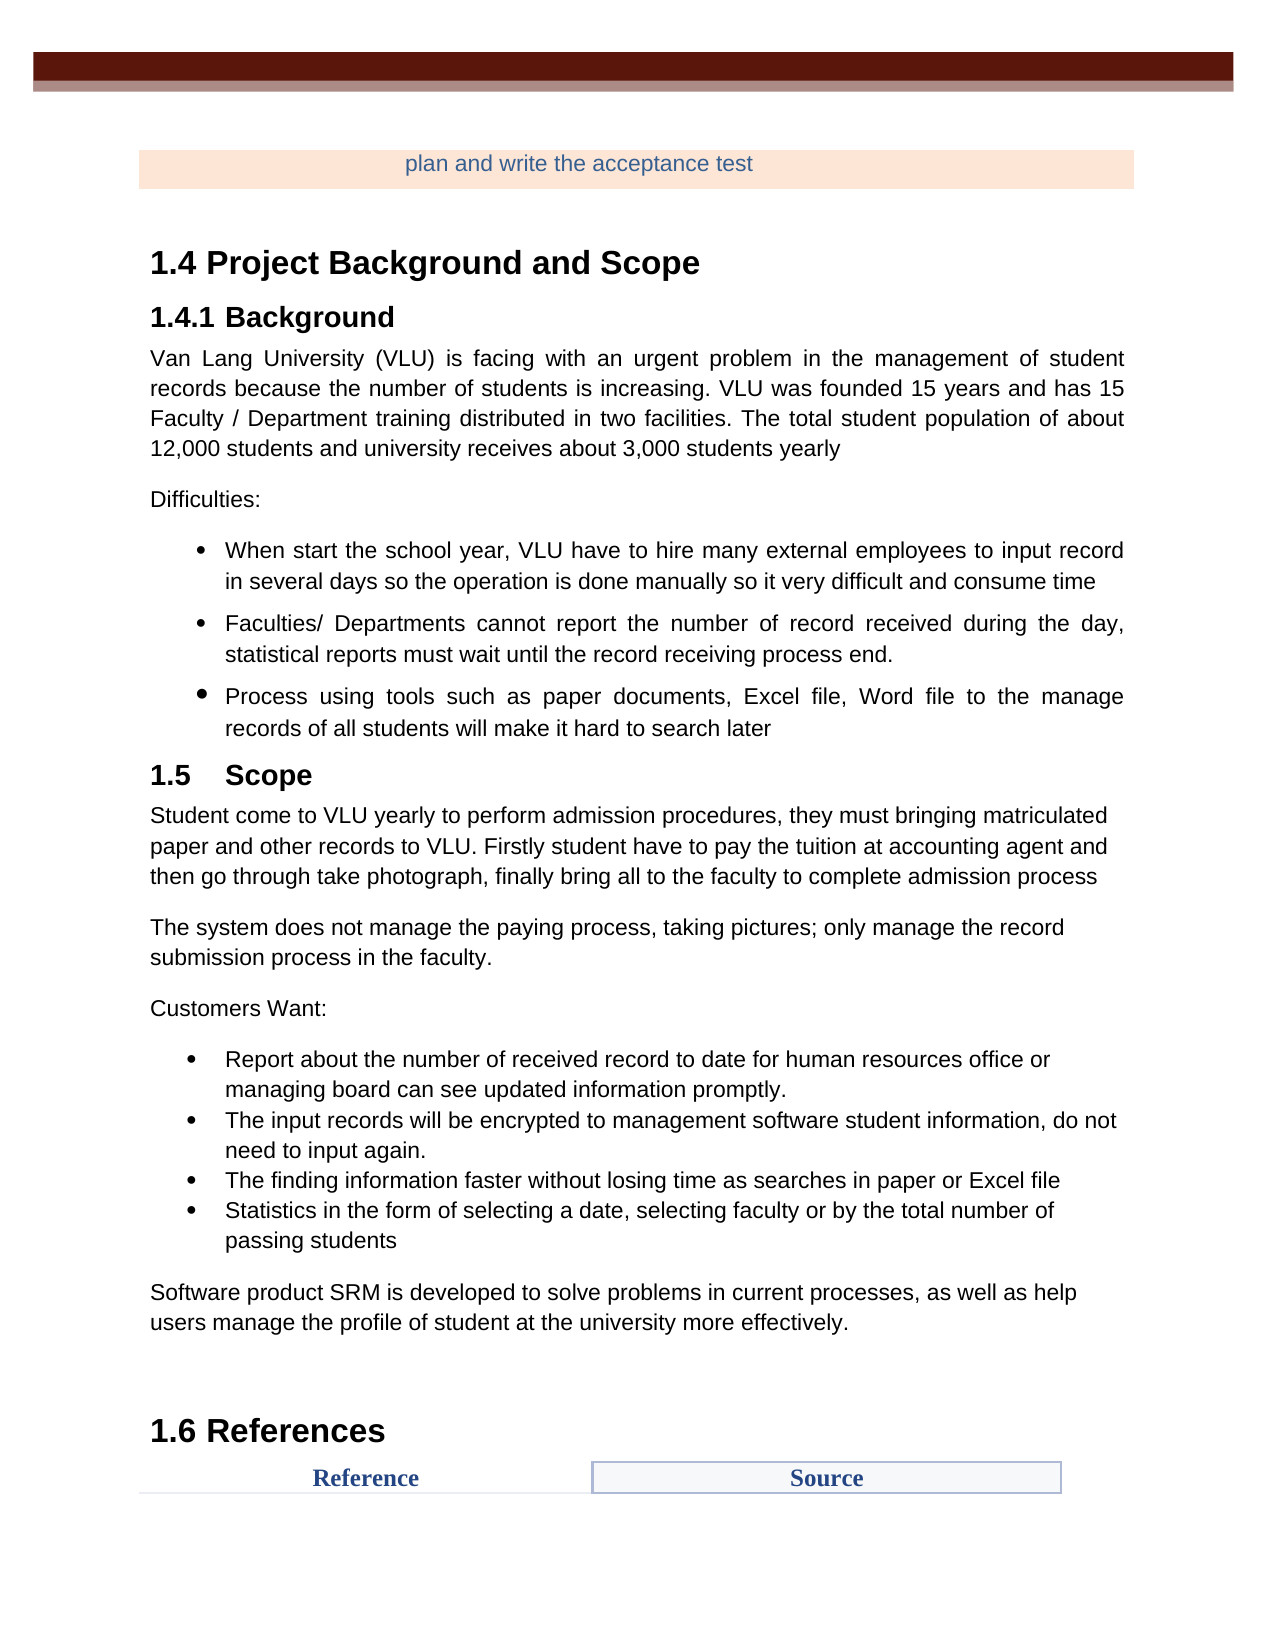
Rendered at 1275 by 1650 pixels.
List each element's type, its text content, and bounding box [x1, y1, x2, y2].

table_cell Tester [139, 150, 394, 189]
text Van Lang University (VLU) is facing with an urgent problem in the management of student records because the number of students is increasing. VLU was founded 15 years and has 15 Faculty / Department training distributed in two facilities. The total student population of about 12,000 students and university receives about 3,000 students yearly [150, 345, 1125, 462]
text Customers Want: [150, 995, 1125, 1022]
subtitle Process using tools such as paper documents, Excel file, Word file to the manage records of all students will make it hard to search later [197, 683, 1125, 741]
subtitle Faculties/ Departments cannot report the number of record received during the day, statistical reports must wait until the record receiving process end. [197, 610, 1125, 667]
text Software product SRM is developed to solve problems in current processes, as well as help users manage the profile of student at the university more effectively. [150, 1278, 1125, 1335]
text Student come to VLU yearly to perform admission procedures, they must bringing matriculated paper and other records to VLU. Firstly student have to pay the tuition at accounting agent and then go through take photograph, finally bring all to the faculty to complete admission process [150, 802, 1125, 889]
list Report about the number of received record to date for human resources office or managing board can see updated information promptly. [187, 1046, 1125, 1103]
list Statistics in the form of selecting a date, selecting faculty or by the total number of passing students [187, 1197, 1125, 1254]
list The finding information faster without losing time as searches in paper or Excel file [187, 1167, 1125, 1193]
table_cell The Overview section and Use case: they will help to make the test plan and write the acceptance test [394, 150, 1134, 189]
table_header Reference [139, 1461, 591, 1492]
subtitle References [150, 1411, 1125, 1449]
subtitle When start the school year, VLU have to hire many external employees to input record in several days so the operation is done manually so it very difficult and consume time [197, 537, 1125, 594]
table_header Source [594, 1463, 1060, 1492]
subtitle Scope [150, 758, 1125, 791]
subtitle Background [150, 300, 1125, 333]
list The input records will be encrypted to management software student information, do not need to input again. [187, 1107, 1125, 1163]
subtitle Project Background and Scope [150, 243, 1125, 282]
text The system does not manage the paying process, taking pictures; only manage the record submission process in the faculty. [150, 914, 1125, 971]
text Difficulties: [150, 486, 1125, 513]
